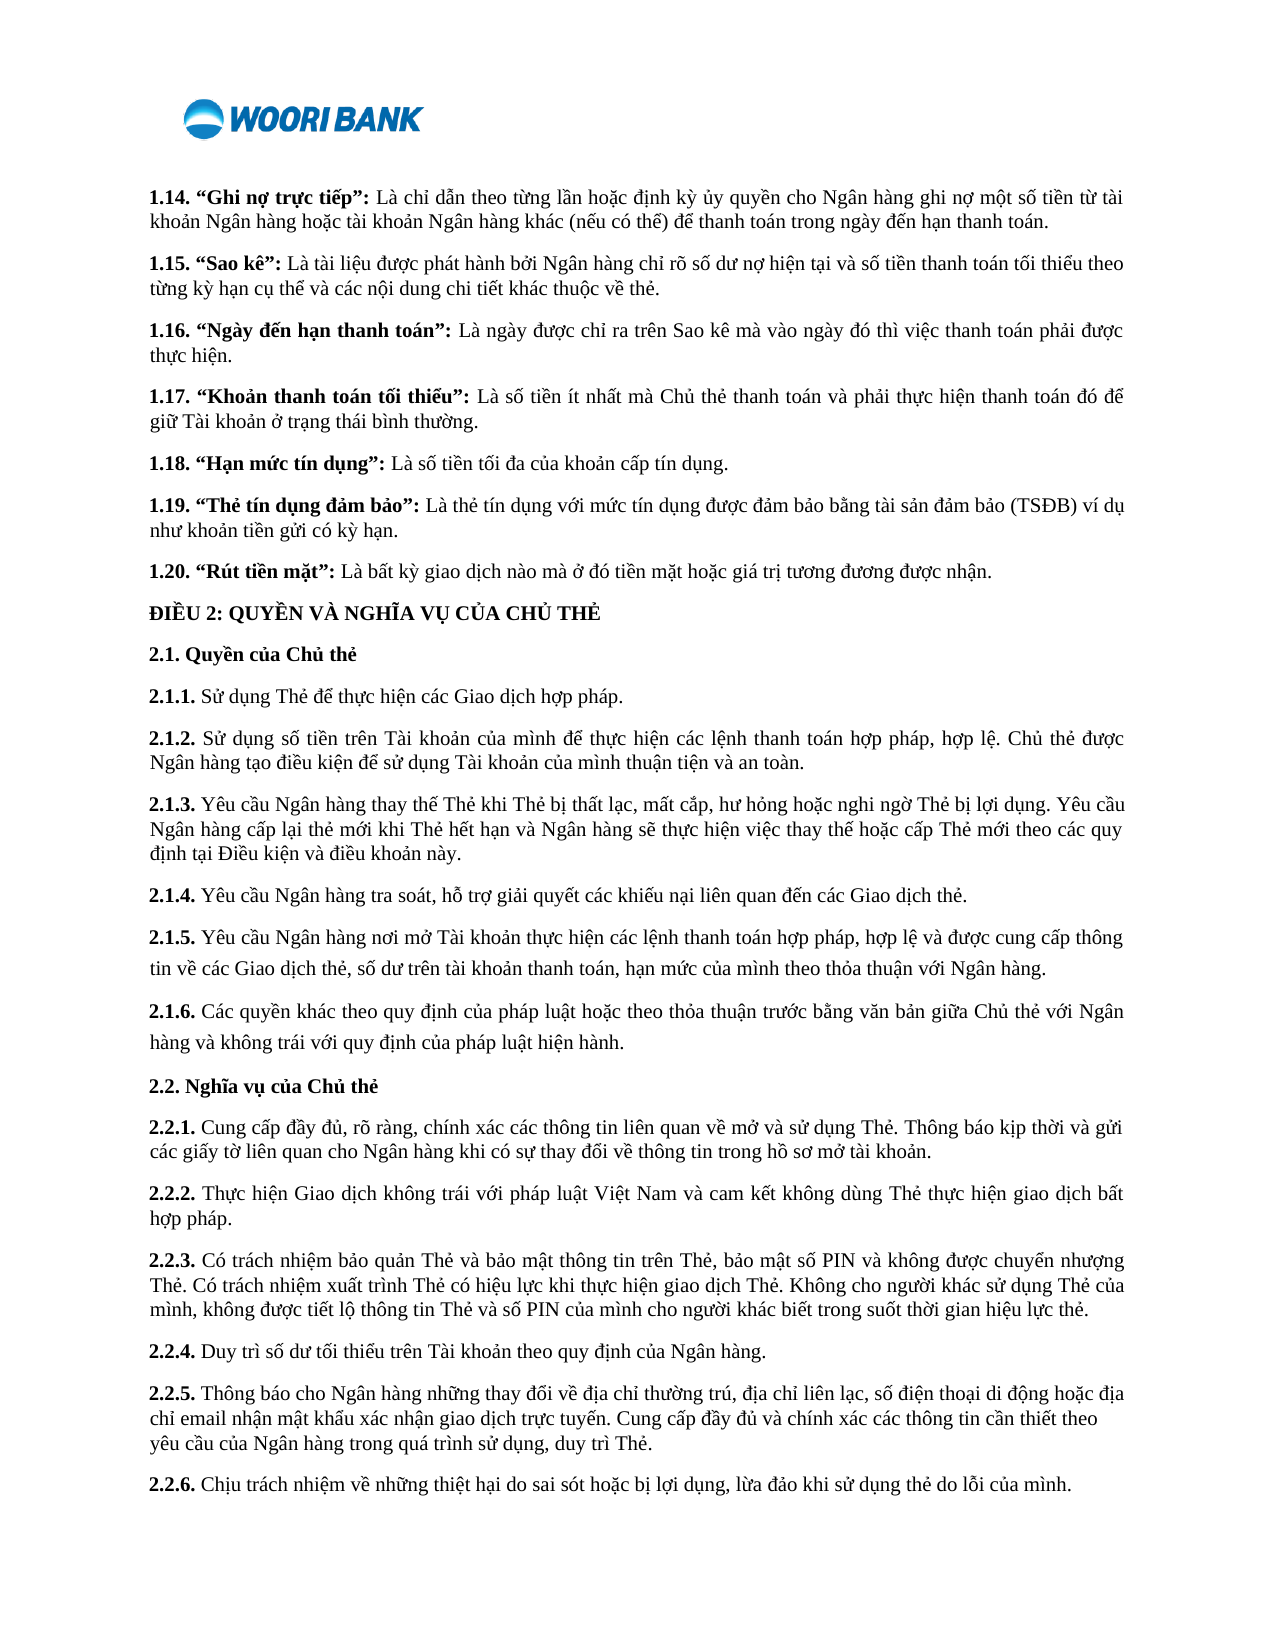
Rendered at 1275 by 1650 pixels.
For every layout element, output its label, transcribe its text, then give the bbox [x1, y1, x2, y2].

text 2.2.2. Thực hiện Giao dịch không trái với pháp luật Việt Nam và cam kết không dùng Thẻ thực hiện giao dịch bất hợp pháp. [148, 1181, 1126, 1230]
text 2.1.4. Yêu cầu Ngân hàng tra soát, hỗ trợ giải quyết các khiếu nại liên quan đến các Giao dịch thẻ. [148, 883, 1126, 907]
subtitle 2.1. Quyền của Chủ thẻ [148, 642, 1126, 666]
text 2.1.5. Yêu cầu Ngân hàng nơi mở Tài khoản thực hiện các lệnh thanh toán hợp pháp, hợp lệ và được cung cấp thông tin về các Giao dịch thẻ, số dư trên tài khoản thanh toán, hạn mức của mình theo thỏa thuận với Ngân hàng. [148, 925, 1126, 980]
text 2.1.2. Sử dụng số tiền trên Tài khoản của mình để thực hiện các lệnh thanh toán hợp pháp, hợp lệ. Chủ thẻ được Ngân hàng tạo điều kiện để sử dụng Tài khoản của mình thuận tiện và an toàn. [148, 725, 1126, 774]
text 1.20. “Rút tiền mặt”: Là bất kỳ giao dịch nào mà ở đó tiền mặt hoặc giá trị tương đương được nhận. [148, 559, 1126, 583]
text 2.1.6. Các quyền khác theo quy định của pháp luật hoặc theo thỏa thuận trước bằng văn bản giữa Chủ thẻ với Ngân hàng và không trái với quy định của pháp luật hiện hành. [148, 999, 1126, 1054]
text 2.2.5. Thông báo cho Ngân hàng những thay đổi về địa chỉ thường trú, địa chỉ liên lạc, số điện thoại di động hoặc địa chỉ email nhận mật khẩu xác nhận giao dịch trực tuyến. Cung cấp đầy đủ và chính xác các thông tin cần thiết theo yêu cầu của Ngân hàng trong quá trình sử dụng, duy trì Thẻ. [148, 1381, 1127, 1454]
subtitle 2.2. Nghĩa vụ của Chủ thẻ [148, 1074, 1126, 1098]
text 2.2.3. Có trách nhiệm bảo quản Thẻ và bảo mật thông tin trên Thẻ, bảo mật số PIN và không được chuyển nhượng Thẻ. Có trách nhiệm xuất trình Thẻ có hiệu lực khi thực hiện giao dịch Thẻ. Không cho người khác sử dụng Thẻ của mình, không được tiết lộ thông tin Thẻ và số PIN của mình cho người khác biết trong suốt thời gian hiệu lực thẻ. [148, 1248, 1126, 1321]
picture [150, 75, 449, 160]
text 1.17. “Khoản thanh toán tối thiểu”: Là số tiền ít nhất mà Chủ thẻ thanh toán và phải thực hiện thanh toán đó để giữ Tài khoản ở trạng thái bình thường. [148, 384, 1126, 433]
text 1.19. “Thẻ tín dụng đảm bảo”: Là thẻ tín dụng với mức tín dụng được đảm bảo bằng tài sản đảm bảo (TSĐB) ví dụ như khoản tiền gửi có kỳ hạn. [148, 493, 1126, 542]
text 2.2.6. Chịu trách nhiệm về những thiệt hại do sai sót hoặc bị lợi dụng, lừa đảo khi sử dụng thẻ do lỗi của mình. [148, 1472, 1126, 1496]
subtitle ĐIỀU 2: QUYỀN VÀ NGHĨA VỤ CỦA CHỦ THẺ [148, 601, 1126, 625]
text 1.18. “Hạn mức tín dụng”: Là số tiền tối đa của khoản cấp tín dụng. [148, 451, 1126, 475]
text 1.16. “Ngày đến hạn thanh toán”: Là ngày được chỉ ra trên Sao kê mà vào ngày đó thì việc thanh toán phải được thực hiện. [148, 318, 1126, 367]
text 2.2.4. Duy trì số dư tối thiểu trên Tài khoản theo quy định của Ngân hàng. [148, 1339, 1126, 1363]
text 2.1.1. Sử dụng Thẻ để thực hiện các Giao dịch hợp pháp. [148, 683, 1126, 708]
text 1.15. “Sao kê”: Là tài liệu được phát hành bởi Ngân hàng chỉ rõ số dư nợ hiện tại và số tiền thanh toán tối thiểu theo từng kỳ hạn cụ thể và các nội dung chi tiết khác thuộc về thẻ. [148, 251, 1126, 300]
text 2.1.3. Yêu cầu Ngân hàng thay thế Thẻ khi Thẻ bị thất lạc, mất cắp, hư hỏng hoặc nghi ngờ Thẻ bị lợi dụng. Yêu cầu Ngân hàng cấp lại thẻ mới khi Thẻ hết hạn và Ngân hàng sẽ thực hiện việc thay thế hoặc cấp Thẻ mới theo các quy định tại Điều kiện và điều khoản này. [148, 792, 1126, 865]
text 2.2.1. Cung cấp đầy đủ, rõ ràng, chính xác các thông tin liên quan về mở và sử dụng Thẻ. Thông báo kịp thời và gửi các giấy tờ liên quan cho Ngân hàng khi có sự thay đổi về thông tin trong hồ sơ mở tài khoản. [148, 1115, 1126, 1163]
text 1.14. “Ghi nợ trực tiếp”: Là chỉ dẫn theo từng lần hoặc định kỳ ủy quyền cho Ngân hàng ghi nợ một số tiền từ tài khoản Ngân hàng hoặc tài khoản Ngân hàng khác (nếu có thể) để thanh toán trong ngày đến hạn thanh toán. [148, 185, 1126, 233]
